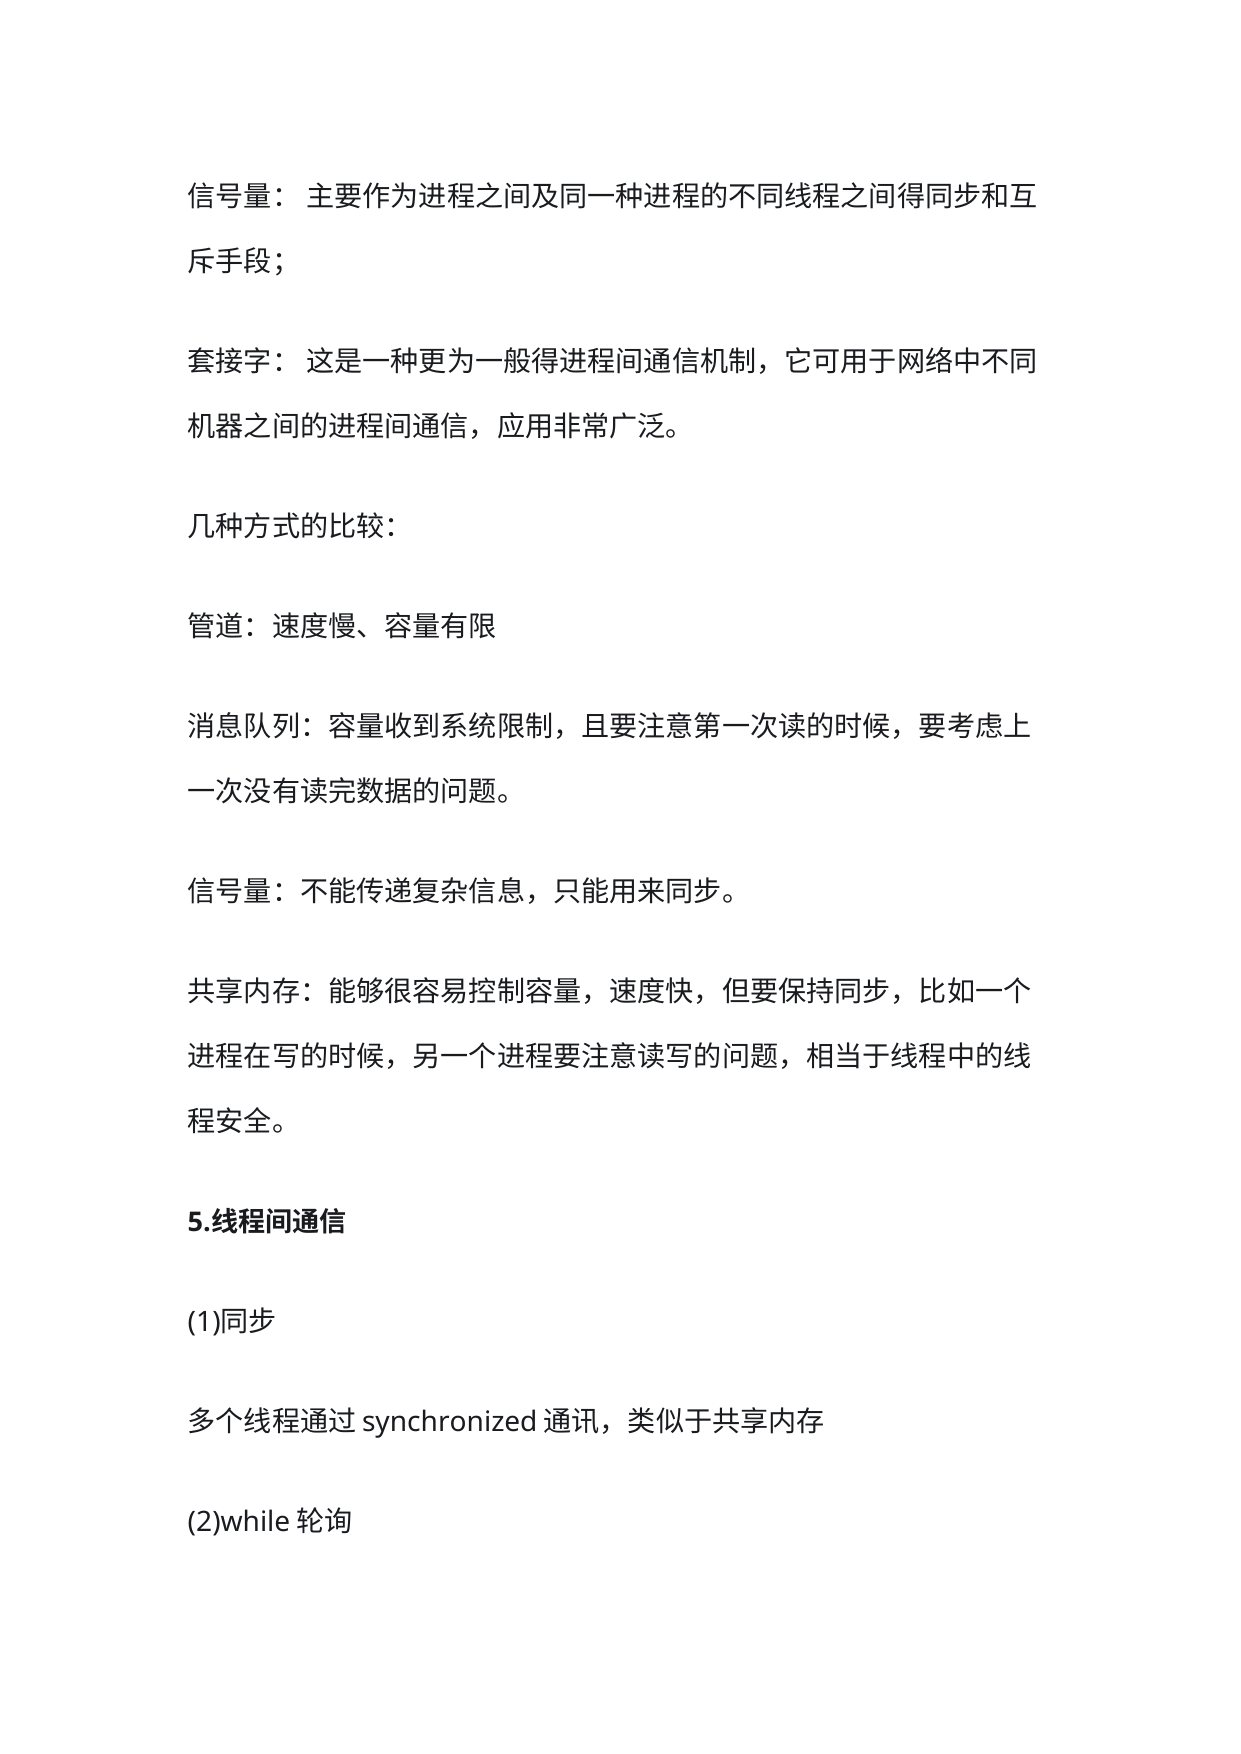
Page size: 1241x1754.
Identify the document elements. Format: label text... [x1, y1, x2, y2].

text (2)while轮询 [187, 1487, 1053, 1552]
text 共享内存：能够很容易控制容量，速度快，但要保持同步，比如一个进程在写的时候，另一个进程要注意读写的问题，相当于线程中的线程安全。 [187, 957, 1053, 1152]
text 信号量： 主要作为进程之间及同一种进程的不同线程之间得同步和互斥手段； [187, 162, 1053, 292]
text 多个线程通过synchronized通讯，类似于共享内存 [187, 1387, 1053, 1452]
text 几种方式的比较： [187, 492, 1053, 557]
text 消息队列：容量收到系统限制，且要注意第一次读的时候，要考虑上一次没有读完数据的问题。 [187, 692, 1053, 822]
text 5.线程间通信 [187, 1187, 1053, 1252]
text (1)同步 [187, 1287, 1053, 1352]
text 套接字： 这是一种更为一般得进程间通信机制，它可用于网络中不同机器之间的进程间通信，应用非常广泛。 [187, 327, 1053, 457]
text 信号量：不能传递复杂信息，只能用来同步。 [187, 857, 1053, 922]
text 管道：速度慢、容量有限 [187, 592, 1053, 657]
